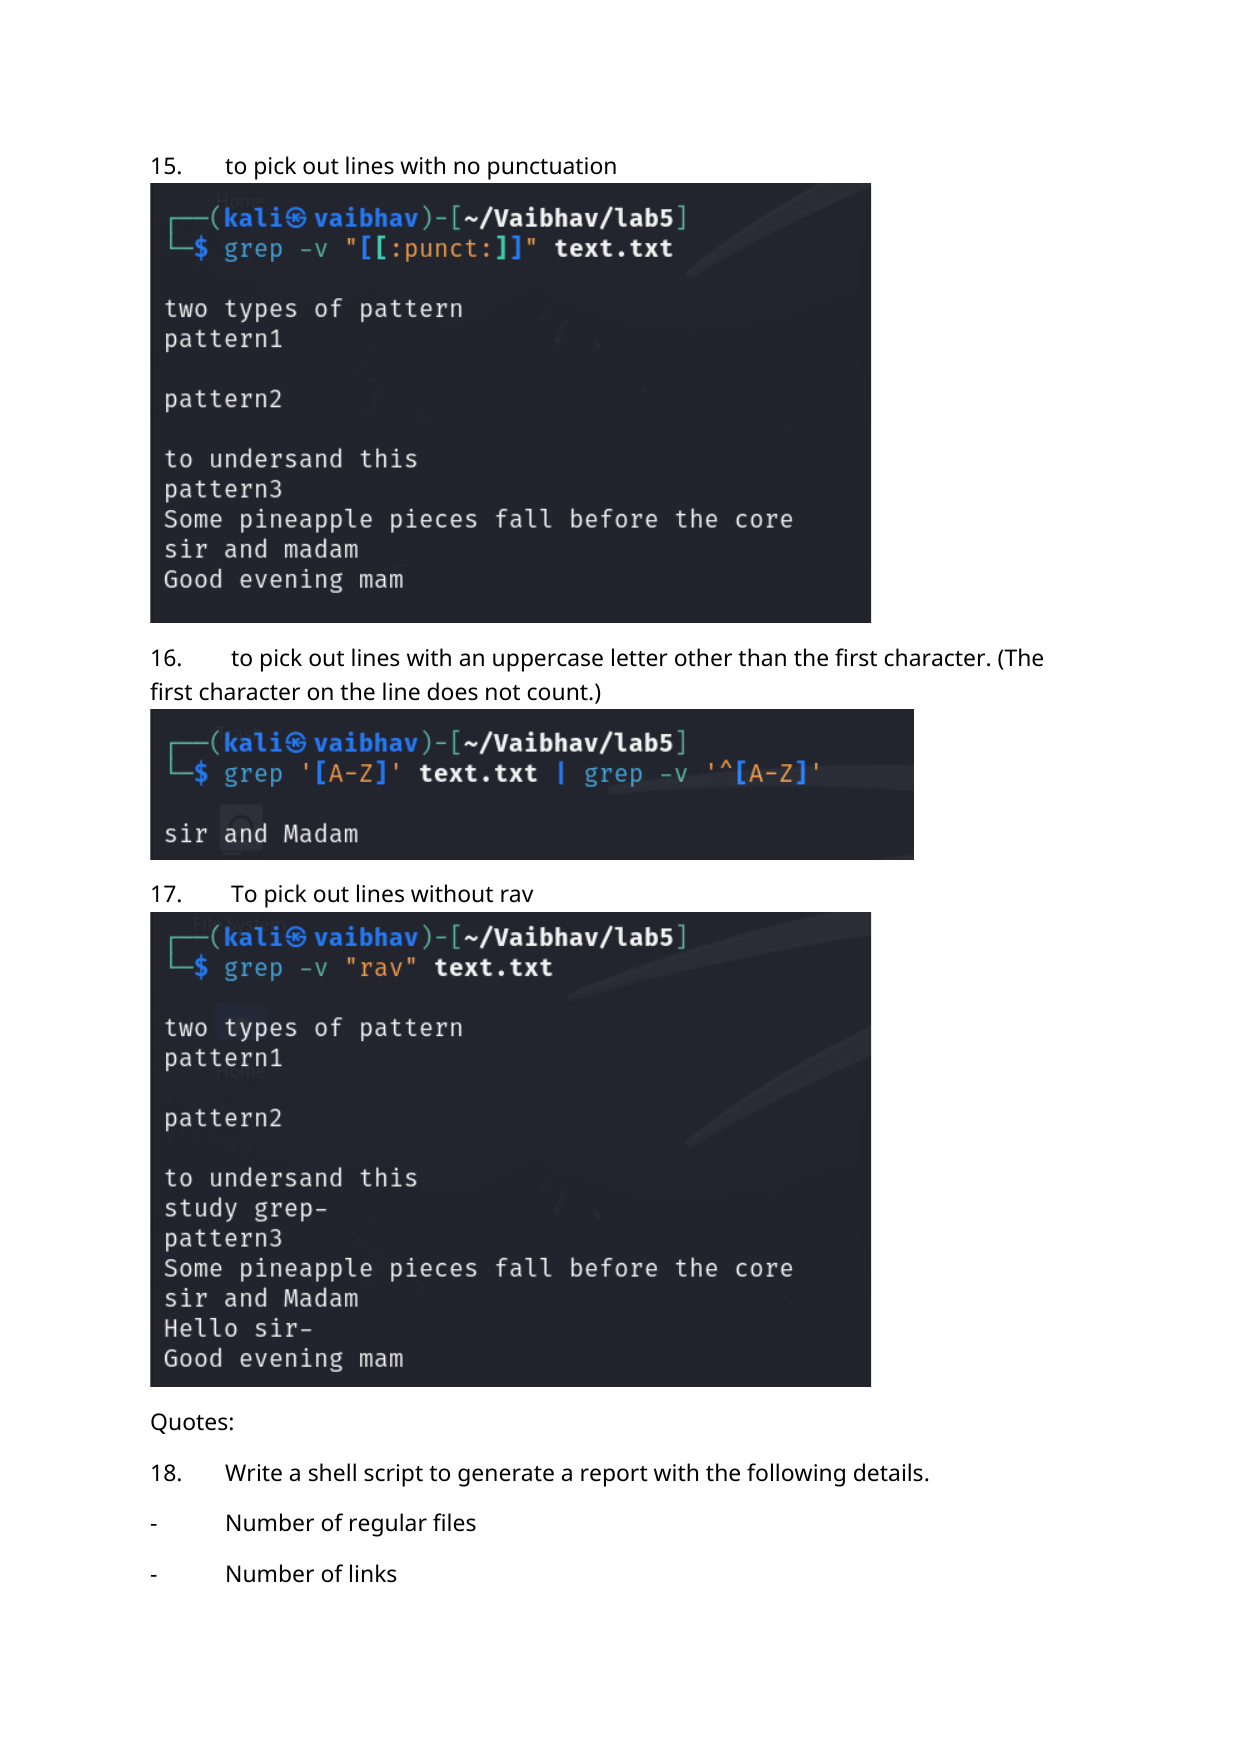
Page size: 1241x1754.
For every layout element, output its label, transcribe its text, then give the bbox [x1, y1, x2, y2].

text 18. Write a shell script to generate a report with the following details. [150, 1457, 1090, 1488]
picture [150, 912, 872, 1387]
picture [150, 709, 914, 860]
picture [150, 183, 872, 623]
text - Number of links [150, 1557, 1090, 1589]
text Quotes: [150, 1406, 1090, 1437]
text - Number of regular files [150, 1507, 1090, 1538]
